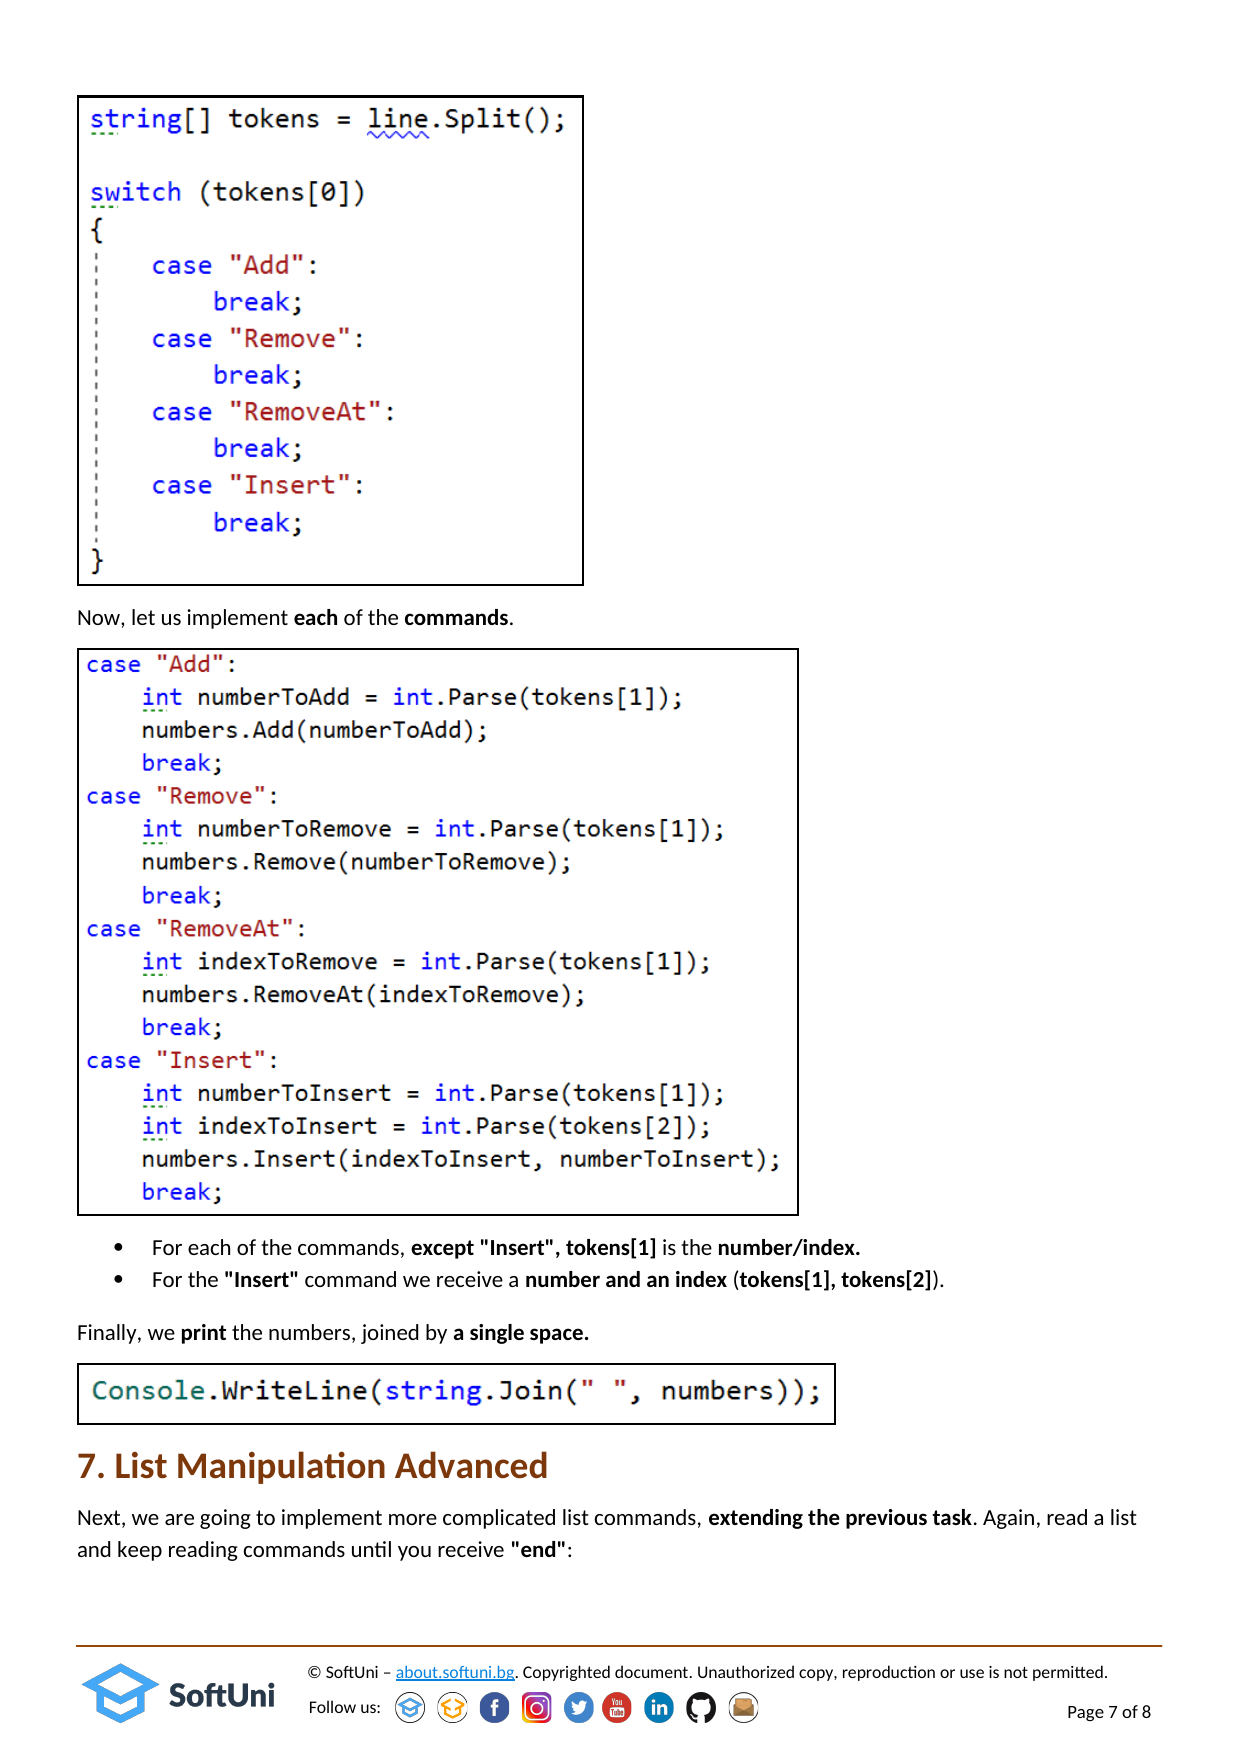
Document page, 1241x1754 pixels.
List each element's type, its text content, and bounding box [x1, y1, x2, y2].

picture [644, 1692, 653, 1701]
picture [479, 1692, 510, 1723]
text Now, let us implement each of the commands. [77, 603, 1163, 631]
picture [665, 1714, 674, 1723]
subtitle List Manipulation Advanced [77, 1442, 1163, 1488]
picture [395, 1692, 425, 1723]
picture [728, 1692, 759, 1723]
list For each of the commands, except "Insert", tokens[1] is the number/index. [114, 1233, 1163, 1261]
picture [602, 1692, 632, 1723]
picture [75, 1658, 281, 1729]
list For the "Insert" command we receive a number and an index (tokens[1], tokens[2]). [114, 1265, 1163, 1293]
picture [79, 98, 582, 584]
picture [79, 1365, 834, 1423]
text Next, we are going to implement more complicated list commands, extending the previous task. Again, read a list and keep reading commands until you receive "end": [77, 1503, 1163, 1563]
picture [564, 1692, 594, 1723]
picture [665, 1692, 674, 1701]
picture [437, 1692, 468, 1723]
picture [658, 1705, 667, 1714]
picture [79, 650, 797, 1214]
picture [686, 1692, 716, 1723]
text Finally, we print the numbers, joined by a single space. [77, 1318, 1163, 1346]
picture [644, 1714, 653, 1723]
picture [522, 1692, 552, 1723]
